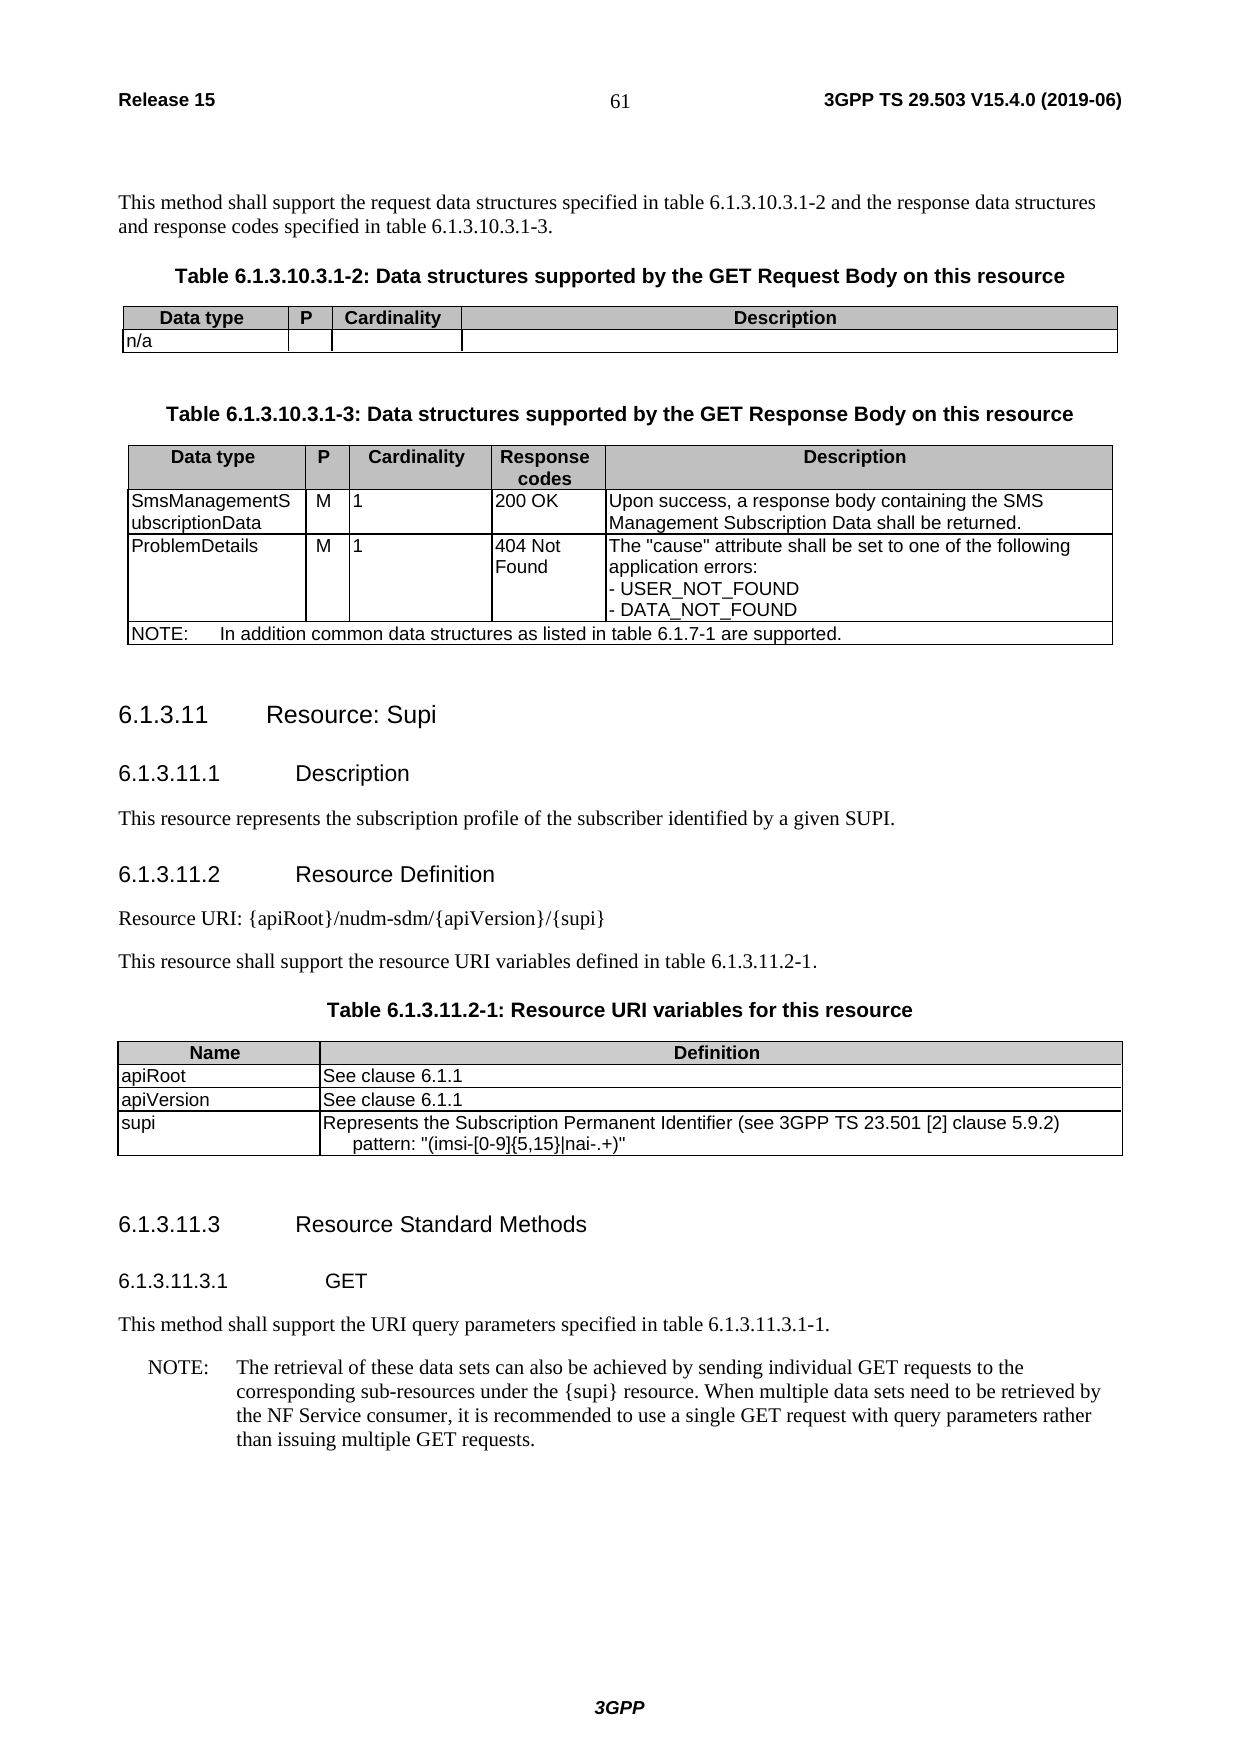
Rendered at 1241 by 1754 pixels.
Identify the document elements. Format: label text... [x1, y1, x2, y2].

text Resource URI: {apiRoot}/nudm-sdm/{apiVersion}/{supi} [118, 906, 1122, 930]
subtitle 6.1.3.11.2 Resource Definition [118, 861, 1122, 887]
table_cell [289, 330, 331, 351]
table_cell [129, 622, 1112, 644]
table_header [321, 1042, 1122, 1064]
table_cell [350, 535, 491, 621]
text NOTE: The retrieval of these data sets can also be achieved by sending individual GET requests to the corresponding sub-resources under the {supi} resource. When multiple data sets need to be retrieved by the NF Service consumer, it is recommended to use a single GET request with query parameters rather than issuing multiple GET requests. [148, 1354, 1122, 1451]
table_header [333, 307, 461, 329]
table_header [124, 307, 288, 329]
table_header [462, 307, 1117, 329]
text This method shall support the URI query parameters specified in table 6.1.3.11.3.1-1. [118, 1312, 1122, 1336]
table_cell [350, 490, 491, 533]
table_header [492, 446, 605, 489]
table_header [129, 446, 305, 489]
subtitle 6.1.3.11.3.1 GET [118, 1269, 1122, 1293]
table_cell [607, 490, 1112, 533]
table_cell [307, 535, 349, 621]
text This method shall support the request data structures specified in table 6.1.3.10.3.1-2 and the response data structures and response codes specified in table 6.1.3.10.3.1-3. [118, 190, 1122, 238]
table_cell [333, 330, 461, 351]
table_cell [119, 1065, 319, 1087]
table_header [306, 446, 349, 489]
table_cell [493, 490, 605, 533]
subtitle 6.1.3.11.1 Description [118, 760, 1122, 787]
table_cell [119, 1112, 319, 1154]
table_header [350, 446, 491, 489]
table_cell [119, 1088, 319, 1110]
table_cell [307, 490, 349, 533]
text This resource represents the subscription profile of the subscriber identified by a given SUPI. [118, 805, 1122, 829]
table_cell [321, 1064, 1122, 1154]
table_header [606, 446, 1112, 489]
text Table 6.1.3.10.3.1-3: Data structures supported by the GET Response Body on this resource [118, 402, 1122, 426]
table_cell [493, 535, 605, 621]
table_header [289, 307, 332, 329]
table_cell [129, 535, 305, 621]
subtitle 6.1.3.11 Resource: Supi [118, 700, 1122, 729]
text This resource shall support the resource URI variables defined in table 6.1.3.11.2-1. [118, 949, 1122, 973]
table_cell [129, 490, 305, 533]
text Table 6.1.3.10.3.1-2: Data structures supported by the GET Request Body on this resource [118, 263, 1122, 287]
text Table 6.1.3.11.2-1: Resource URI variables for this resource [118, 998, 1122, 1022]
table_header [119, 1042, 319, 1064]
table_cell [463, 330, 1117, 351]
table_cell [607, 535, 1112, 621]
subtitle 6.1.3.11.3 Resource Standard Methods [118, 1211, 1122, 1238]
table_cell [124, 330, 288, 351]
